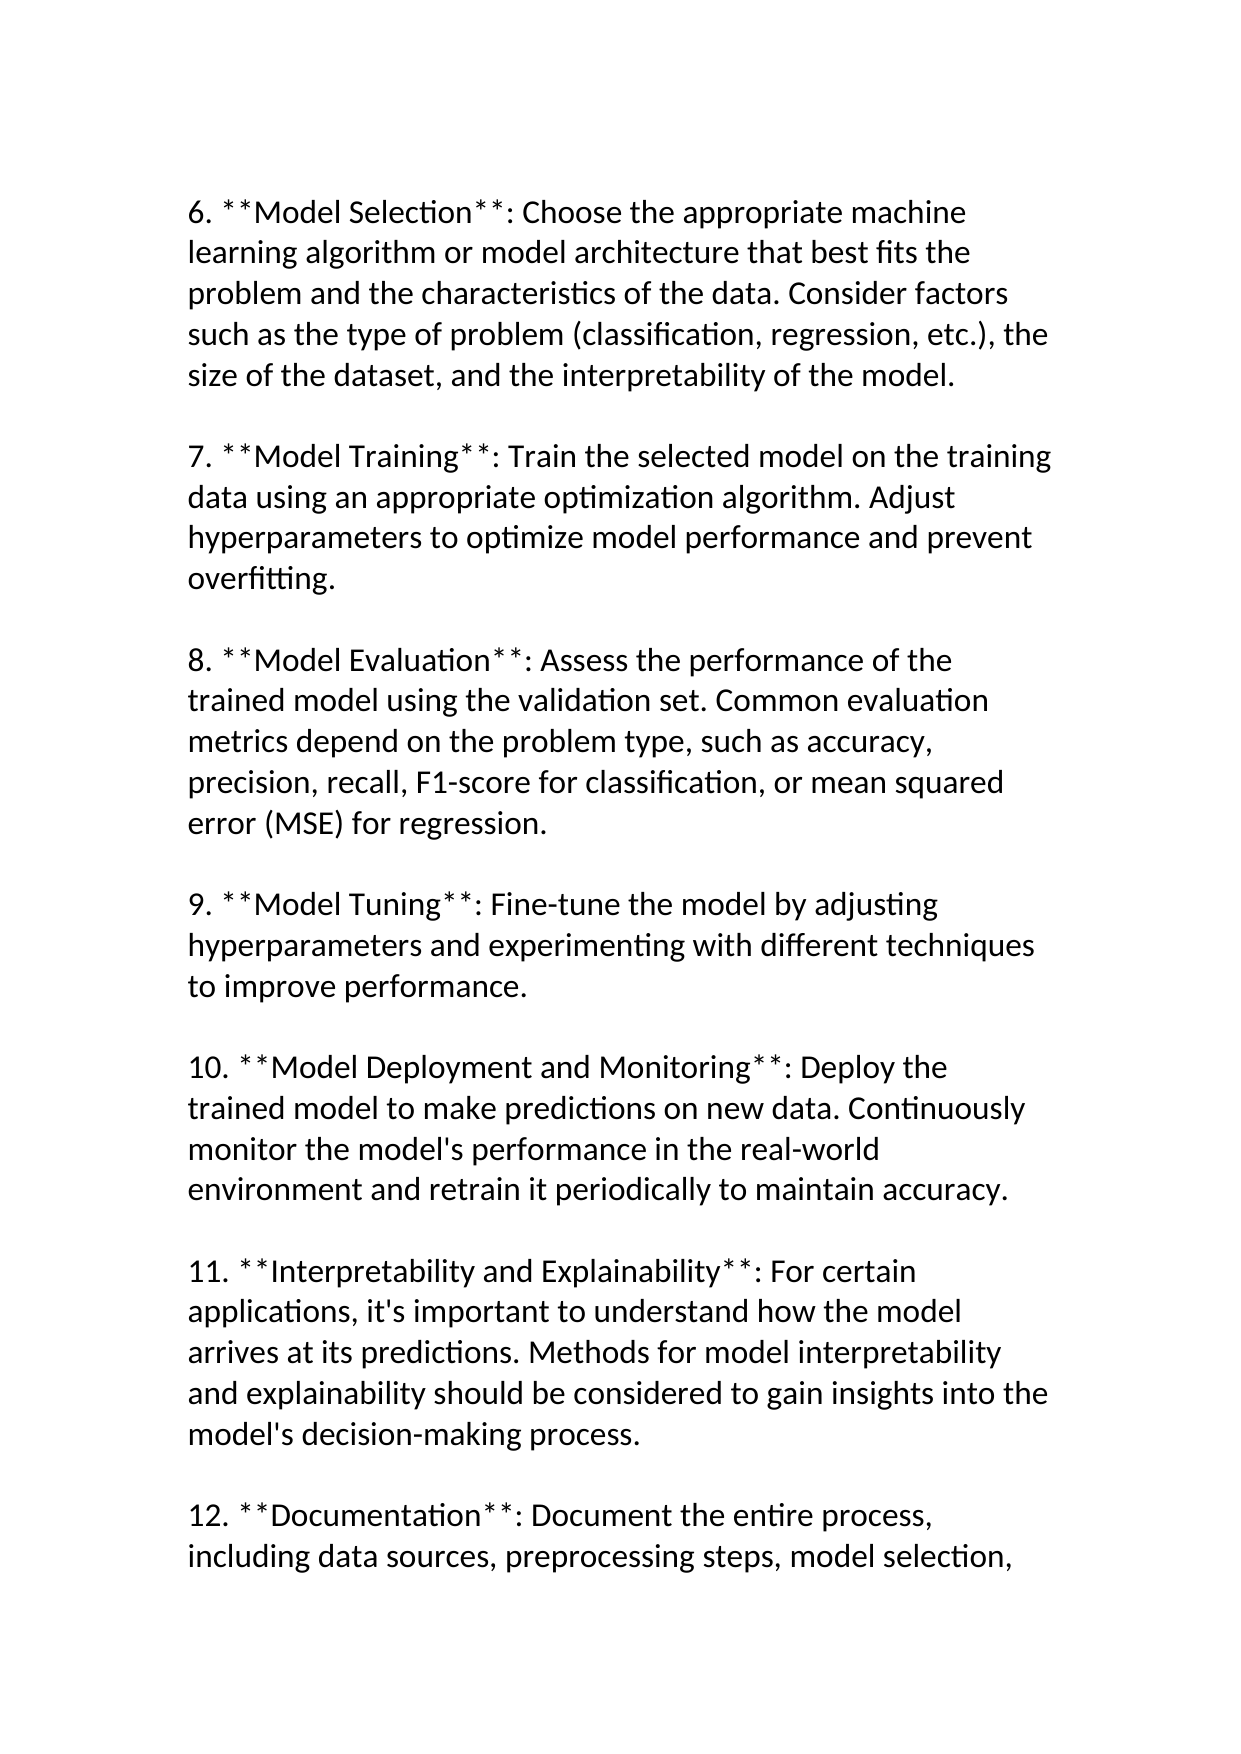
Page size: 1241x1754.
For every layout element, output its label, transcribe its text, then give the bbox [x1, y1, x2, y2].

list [187, 1494, 1053, 1576]
list 9. **Model Tuning**: Fine-tune the model by adjusting hyperparameters and experimenting with different techniques to improve performance. [187, 883, 1053, 1005]
list 7. **Model Training**: Train the selected model on the training data using an appropriate optimization algorithm. Adjust hyperparameters to optimize model performance and prevent overfitting. [187, 435, 1053, 598]
list 11. **Interpretability and Explainability**: For certain applications, it's important to understand how the model arrives at its predictions. Methods for model interpretability and explainability should be considered to gain insights into the model's decision-making process. [187, 1250, 1053, 1453]
list 10. **Model Deployment and Monitoring**: Deploy the trained model to make predictions on new data. Continuously monitor the model's performance in the real-world environment and retrain it periodically to maintain accuracy. [187, 1046, 1053, 1209]
list 8. **Model Evaluation**: Assess the performance of the trained model using the validation set. Common evaluation metrics depend on the problem type, such as accuracy, precision, recall, F1-score for classification, or mean squared error (MSE) for regression. [187, 639, 1053, 842]
list 6. **Model Selection**: Choose the appropriate machine learning algorithm or model architecture that best fits the problem and the characteristics of the data. Consider factors such as the type of problem (classification, regression, etc.), the size of the dataset, and the interpretability of the model. [187, 191, 1053, 394]
